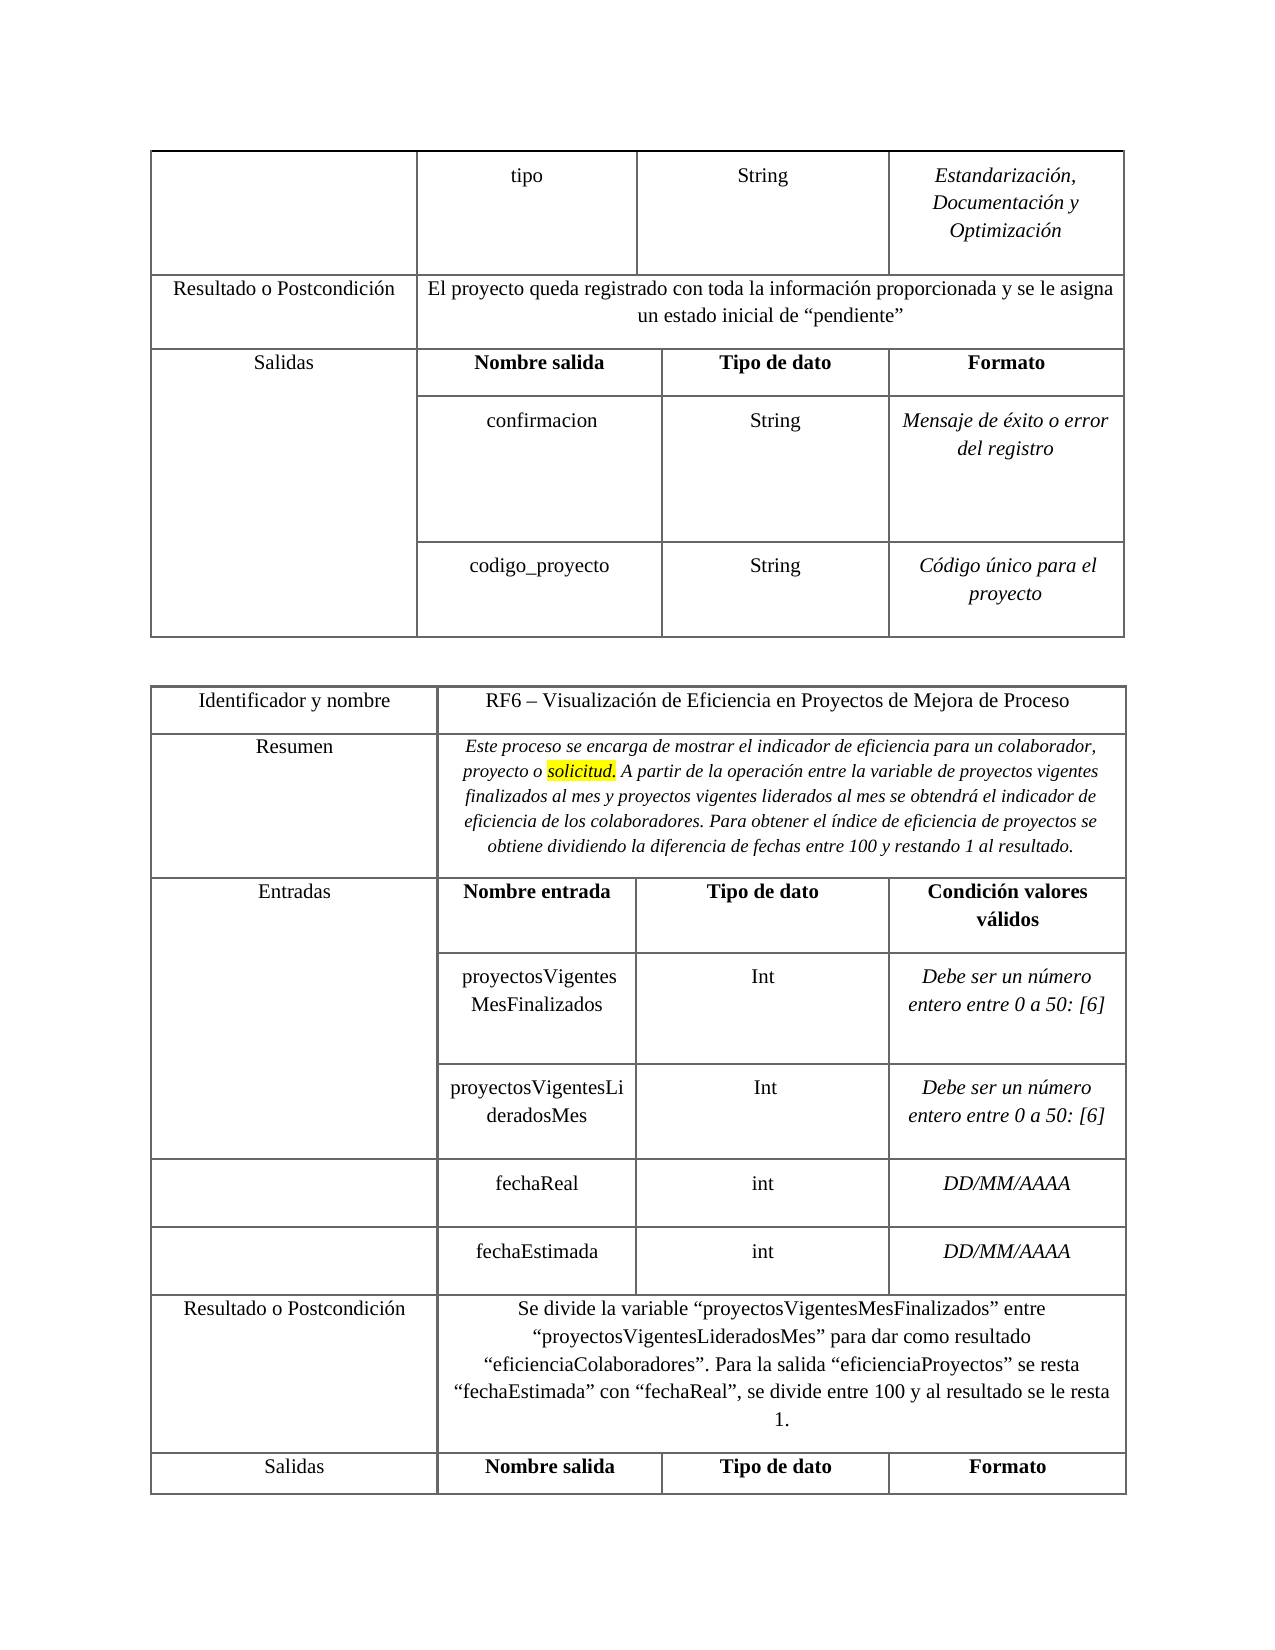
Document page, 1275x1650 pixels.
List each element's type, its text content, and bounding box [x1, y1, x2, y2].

table_cell Formato [890, 350, 1123, 395]
table_cell fechaReal [439, 1160, 635, 1226]
table_cell [152, 1228, 436, 1294]
table_cell DD/MM/AAAA [890, 1160, 1125, 1226]
table_cell Resultado o Postcondición [152, 1296, 436, 1452]
table_cell Int [637, 954, 888, 1063]
table_cell Mensaje de éxito o error del registro [890, 397, 1123, 541]
table_cell Tipo de dato [663, 1454, 888, 1493]
table_cell Debe ser un número entero entre 0 a 50: [6] [890, 954, 1125, 1063]
table_cell Código único para el proyecto [890, 543, 1123, 636]
table_cell Int [637, 1065, 888, 1158]
table_cell fechaEstimada [439, 1228, 635, 1294]
table_cell Condición valores válidos [890, 879, 1125, 952]
table_cell Debe ser un número entero entre 0 a 50: [6] [890, 1065, 1125, 1158]
table_cell DD/MM/AAAA [890, 1228, 1125, 1294]
table_cell Nombre entrada [439, 879, 635, 952]
table_cell Entradas [152, 879, 436, 1158]
table_cell String [663, 397, 888, 541]
table_cell Nombre salida [418, 350, 661, 395]
table_cell int [637, 1160, 888, 1226]
table_cell Estandarización, Documentación y Optimización [890, 152, 1123, 273]
table_cell codigo_proyecto [418, 543, 661, 636]
table_cell int [637, 1228, 888, 1294]
table_header RF6 – Visualización de Eficiencia en Proyectos de Mejora de Proceso [439, 688, 1125, 732]
table_cell Salidas [152, 1454, 436, 1493]
table_cell Este proceso se encarga de mostrar el indicador de eficiencia para un colaborador, proyecto o solicitud. A partir de la operación entre la variable de proyectos vigentes finalizados al mes y proyectos vigentes liderados al mes se obtendrá el indicador de eficiencia de los colaboradores. Para obtener el índice de eficiencia de proyectos se obtiene dividiendo la diferencia de fechas entre 100 y restando 1 al resultado. [439, 735, 1125, 877]
table_cell proyectosVigentesMesFinalizados [439, 954, 635, 1063]
table_cell Salidas [152, 350, 416, 636]
table_cell Formato [890, 1454, 1125, 1493]
table_cell [152, 1160, 436, 1226]
table_cell Tipo de dato [637, 879, 888, 952]
table_cell Tipo de dato [663, 350, 888, 395]
table_cell Resumen [152, 735, 436, 877]
table_header Identificador y nombre [152, 688, 436, 732]
table_cell El proyecto queda registrado con toda la información proporcionada y se le asigna un estado inicial de “pendiente” [418, 276, 1123, 348]
table_cell Se divide la variable “proyectosVigentesMesFinalizados” entre “proyectosVigentesLideradosMes” para dar como resultado “eficienciaColaboradores”. Para la salida “eficienciaProyectos” se resta “fechaEstimada” con “fechaReal”, se divide entre 100 y al resultado se le resta 1. [439, 1296, 1125, 1452]
table_cell Resultado o Postcondición [152, 276, 416, 348]
table_cell proyectosVigentesLideradosMes [439, 1065, 635, 1158]
table_cell Nombre salida [439, 1454, 661, 1493]
table_cell String [663, 543, 888, 636]
table_cell tipo [418, 152, 636, 273]
table_cell String [638, 152, 888, 273]
table_cell confirmacion [418, 397, 661, 541]
